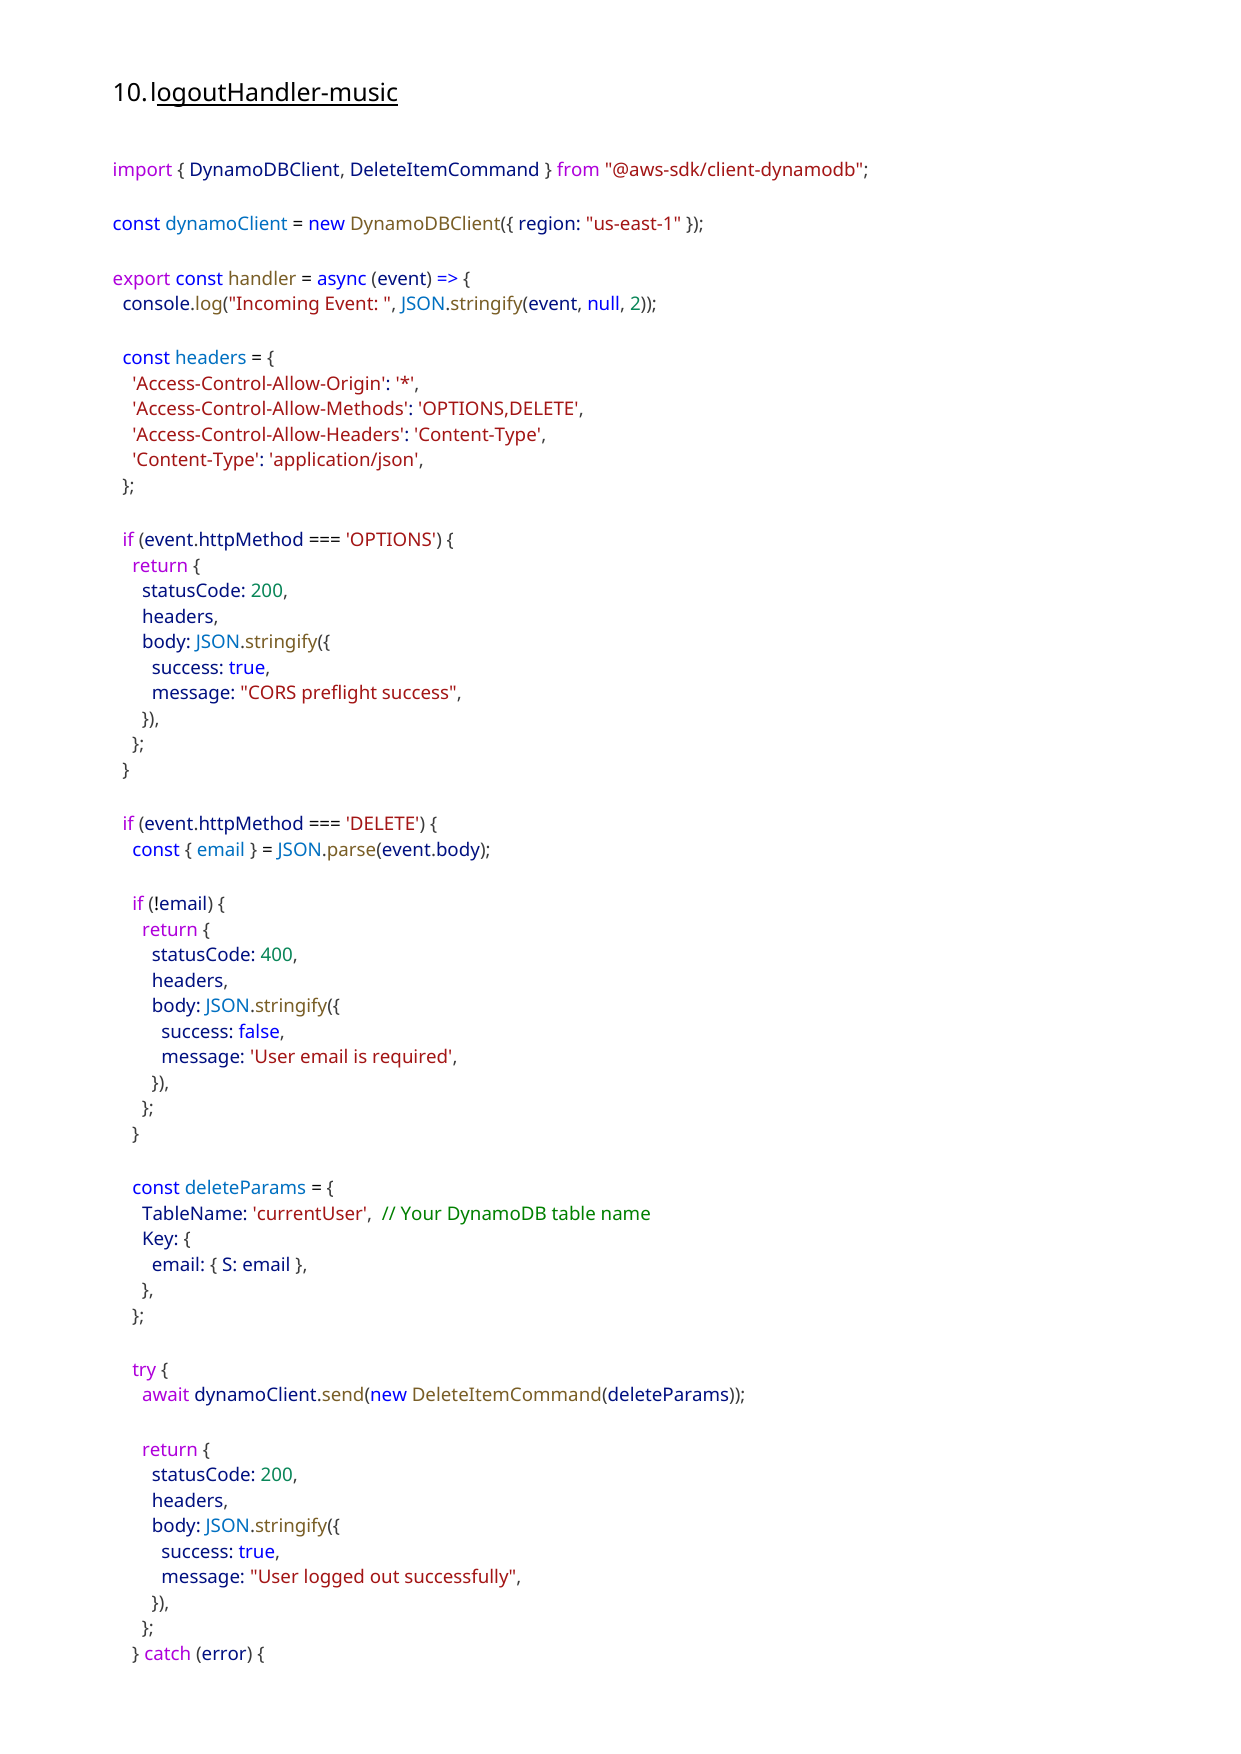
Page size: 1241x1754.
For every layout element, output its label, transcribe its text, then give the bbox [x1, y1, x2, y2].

text statusCode: 200, [112, 1461, 1165, 1487]
text const dynamoClient = new DynamoDBClient({ region: "us-east-1" }); [112, 211, 1165, 236]
text }; [112, 731, 1165, 756]
text 'Access-Control-Allow-Methods': 'OPTIONS,DELETE', [112, 396, 1165, 421]
text TableName: 'currentUser', // Your DynamoDB table name [112, 1200, 1165, 1225]
text return { [112, 1436, 1165, 1461]
text }; [112, 472, 1165, 498]
text }), [112, 705, 1165, 731]
text 'Content-Type': 'application/json', [112, 447, 1165, 472]
text message: "CORS preflight success", [112, 680, 1165, 705]
text success: false, [112, 1018, 1165, 1043]
text const { email } = JSON.parse(event.body); [112, 836, 1165, 862]
text await dynamoClient.send(new DeleteItemCommand(deleteParams)); [112, 1382, 1165, 1407]
text }), [112, 1069, 1165, 1094]
text message: 'User email is required', [112, 1043, 1165, 1069]
text statusCode: 400, [112, 941, 1165, 967]
text }, [112, 1276, 1165, 1302]
text message: "User logged out successfully", [112, 1563, 1165, 1589]
text if (!email) { [112, 890, 1165, 916]
text body: JSON.stringify({ [112, 629, 1165, 654]
text import { DynamoDBClient, DeleteItemCommand } from "@aws-sdk/client-dynamodb"; [112, 131, 1165, 182]
text }; [112, 1302, 1165, 1327]
text }; [112, 1614, 1165, 1640]
text 'Access-Control-Allow-Headers': 'Content-Type', [112, 421, 1165, 447]
text return { [112, 916, 1165, 941]
text headers, [112, 1487, 1165, 1512]
text export const handler = async (event) => { [112, 265, 1165, 290]
text body: JSON.stringify({ [112, 1512, 1165, 1538]
text email: { S: email }, [112, 1251, 1165, 1276]
text const deleteParams = { [112, 1174, 1165, 1200]
text console.log("Incoming Event: ", JSON.stringify(event, null, 2)); [112, 290, 1165, 316]
text try { [112, 1356, 1165, 1382]
text 'Access-Control-Allow-Origin': '*', [112, 370, 1165, 396]
list logoutHandler-music [112, 75, 1165, 109]
text success: true, [112, 654, 1165, 680]
text success: true, [112, 1538, 1165, 1563]
text const headers = { [112, 345, 1165, 370]
text } [112, 756, 1165, 782]
text if (event.httpMethod === 'DELETE') { [112, 811, 1165, 836]
text Key: { [112, 1225, 1165, 1251]
text } catch (error) { [112, 1640, 1165, 1666]
text statusCode: 200, [112, 578, 1165, 603]
text }; [112, 1094, 1165, 1120]
text if (event.httpMethod === 'OPTIONS') { [112, 527, 1165, 552]
text headers, [112, 967, 1165, 992]
text headers, [112, 603, 1165, 629]
text return { [112, 552, 1165, 578]
text body: JSON.stringify({ [112, 992, 1165, 1018]
text } [112, 1120, 1165, 1146]
text }), [112, 1589, 1165, 1614]
